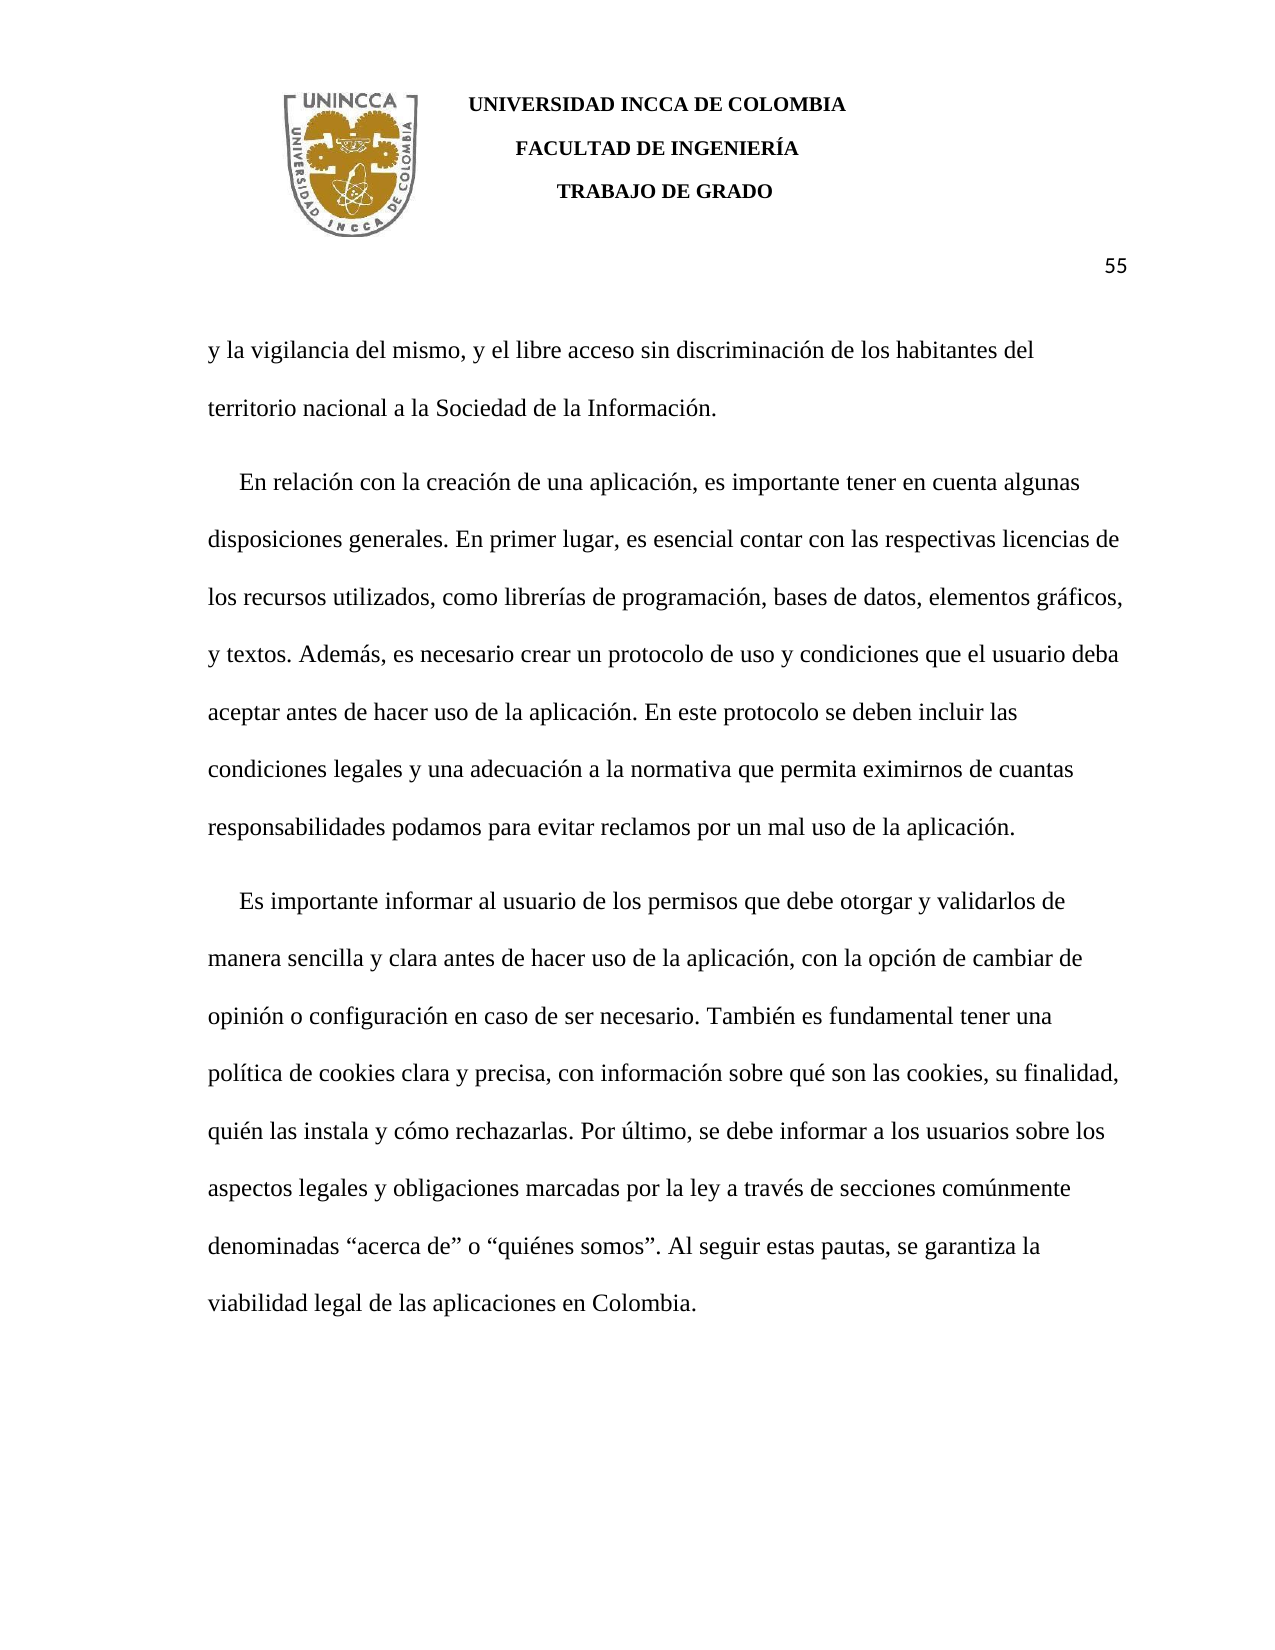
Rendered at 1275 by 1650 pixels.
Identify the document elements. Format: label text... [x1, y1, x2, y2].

text Es importante informar al usuario de los permisos que debe otorgar y validarlos de manera sencilla y clara antes de hacer uso de la aplicación, con la opción de cambiar de opinión o configuración en caso de ser necesario. También es fundamental tener una política de cookies clara y precisa, con información sobre qué son las cookies, su finalidad, quién las instala y cómo rechazarlas. Por último, se debe informar a los usuarios sobre los aspectos legales y obligaciones marcadas por la ley a través de secciones comúnmente denominadas “acerca de” o “quiénes somos”. Al seguir estas pautas, se garantiza la viabilidad legal de las aplicaciones en Colombia. [208, 886, 1127, 1317]
picture [282, 92, 418, 237]
text En relación con la creación de una aplicación, es importante tener en cuenta algunas disposiciones generales. En primer lugar, es esencial contar con las respectivas licencias de los recursos utilizados, como librerías de programación, bases de datos, elementos gráficos, y textos. Además, es necesario crear un protocolo de uso y condiciones que el usuario deba aceptar antes de hacer uso de la aplicación. En este protocolo se deben incluir las condiciones legales y una adecuación a la normativa que permita eximirnos de cuantas responsabilidades podamos para evitar reclamos por un mal uso de la aplicación. [208, 467, 1127, 841]
